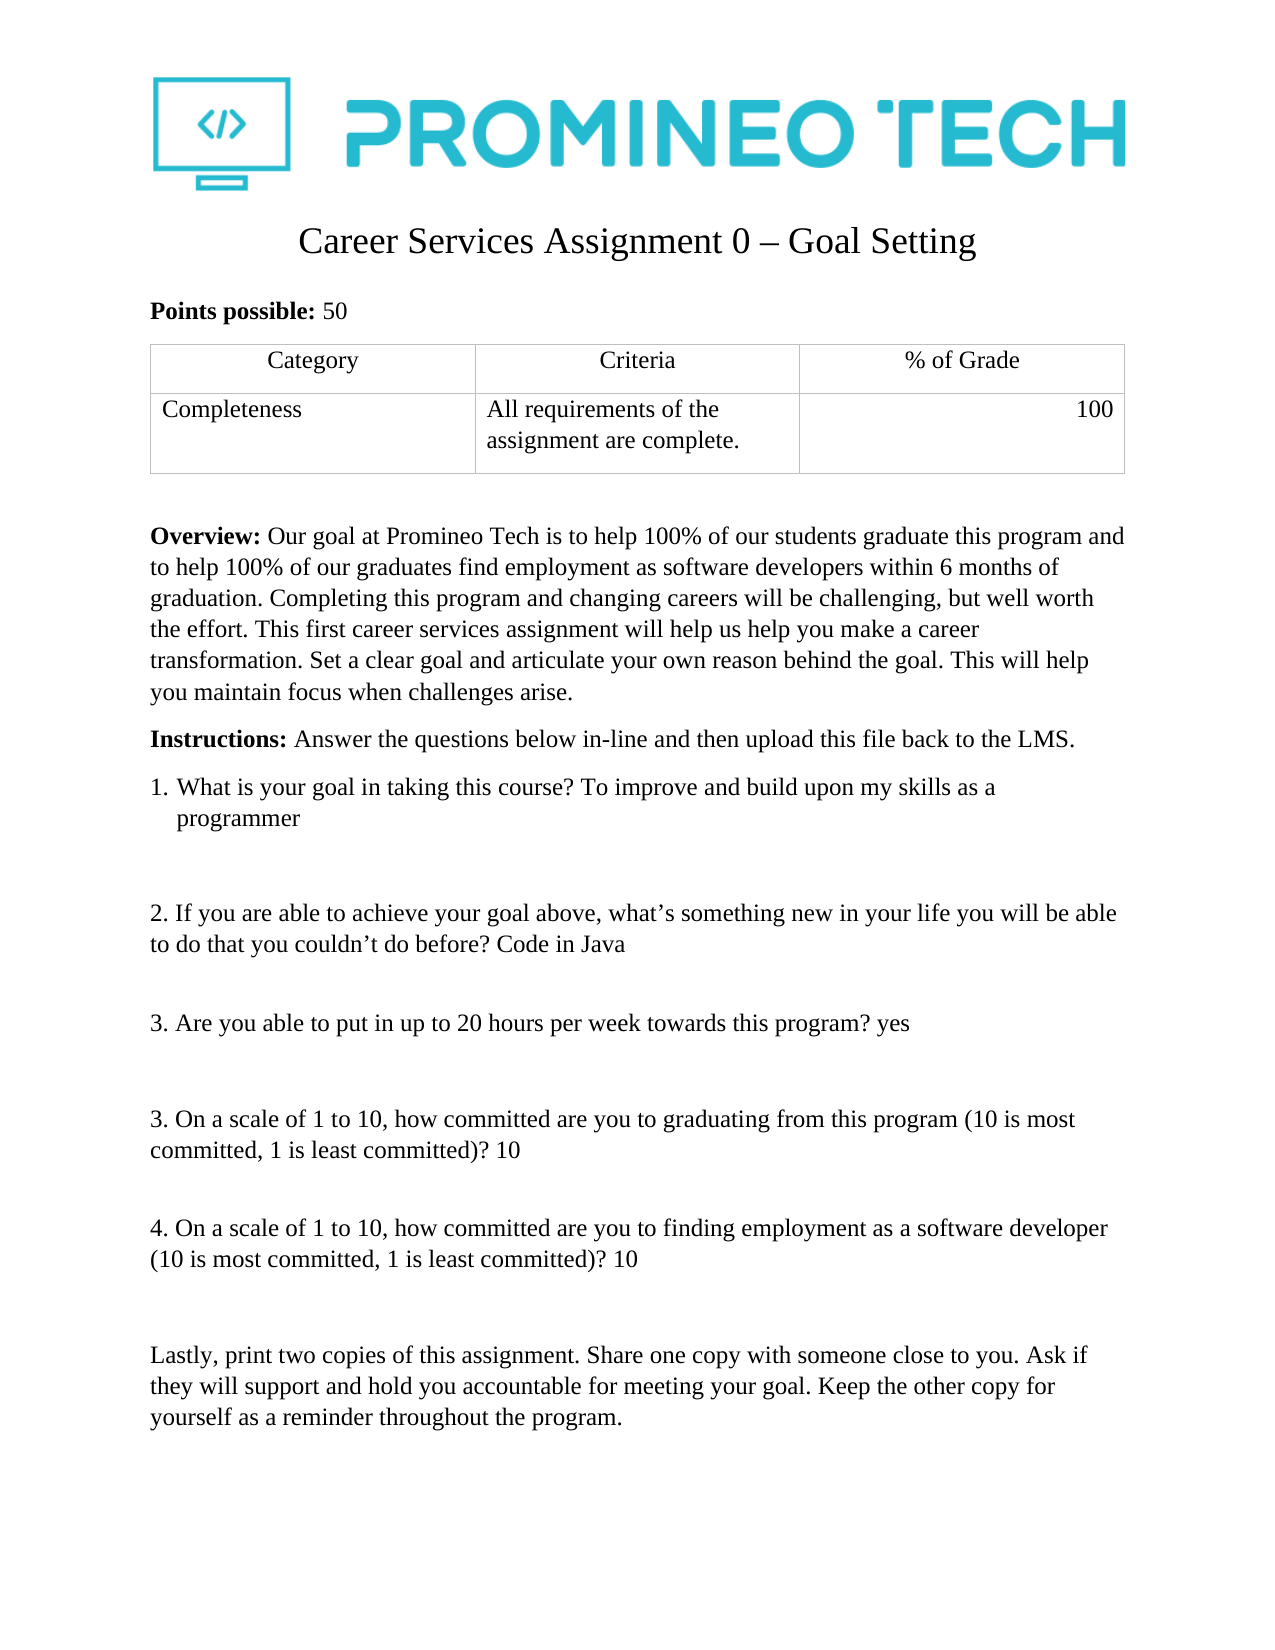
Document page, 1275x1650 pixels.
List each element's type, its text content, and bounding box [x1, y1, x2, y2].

text 4. On a scale of 1 to 10, how committed are you to finding employment as a software developer (10 is most committed, 1 is least committed)? 10 [150, 1213, 1125, 1273]
subtitle Career Services Assignment 0 – Goal Setting [150, 219, 1125, 262]
text 3. Are you able to put in up to 20 hours per week towards this program? yes [150, 1008, 1125, 1037]
table_cell All requirements of the assignment are complete. [476, 394, 799, 473]
text Overview: Our goal at Promineo Tech is to help 100% of our students graduate this program and to help 100% of our graduates find employment as software developers within 6 months of graduation. Completing this program and changing careers will be challenging, but well worth the effort. This first career services assignment will help us help you make a career transformation. Set a clear goal and articulate your own reason behind the goal. This will help you maintain focus when challenges arise. [150, 521, 1125, 705]
text Instructions: Answer the questions below in-line and then upload this file back to the LMS. [150, 724, 1125, 753]
list What is your goal in taking this course? To improve and build upon my skills as a programmer [150, 772, 1125, 832]
table_header % of Grade [800, 345, 1124, 393]
table_header Category [151, 345, 475, 393]
table_cell Completeness [151, 394, 475, 473]
table_header Criteria [476, 345, 799, 393]
text 2. If you are able to achieve your goal above, what’s something new in your life you will be able to do that you couldn’t do before? Code in Java [150, 898, 1125, 989]
text 3. On a scale of 1 to 10, how committed are you to graduating from this program (10 is most committed, 1 is least committed)? 10 [150, 1104, 1125, 1194]
table_cell 100 [800, 394, 1124, 473]
text Lastly, print two copies of this assignment. Share one copy with someone close to you. Ask if they will support and hold you accountable for meeting your goal. Keep the other copy for yourself as a reminder throughout the program. [150, 1340, 1125, 1431]
picture [150, 75, 1125, 194]
text Points possible: 50 [150, 265, 1125, 325]
